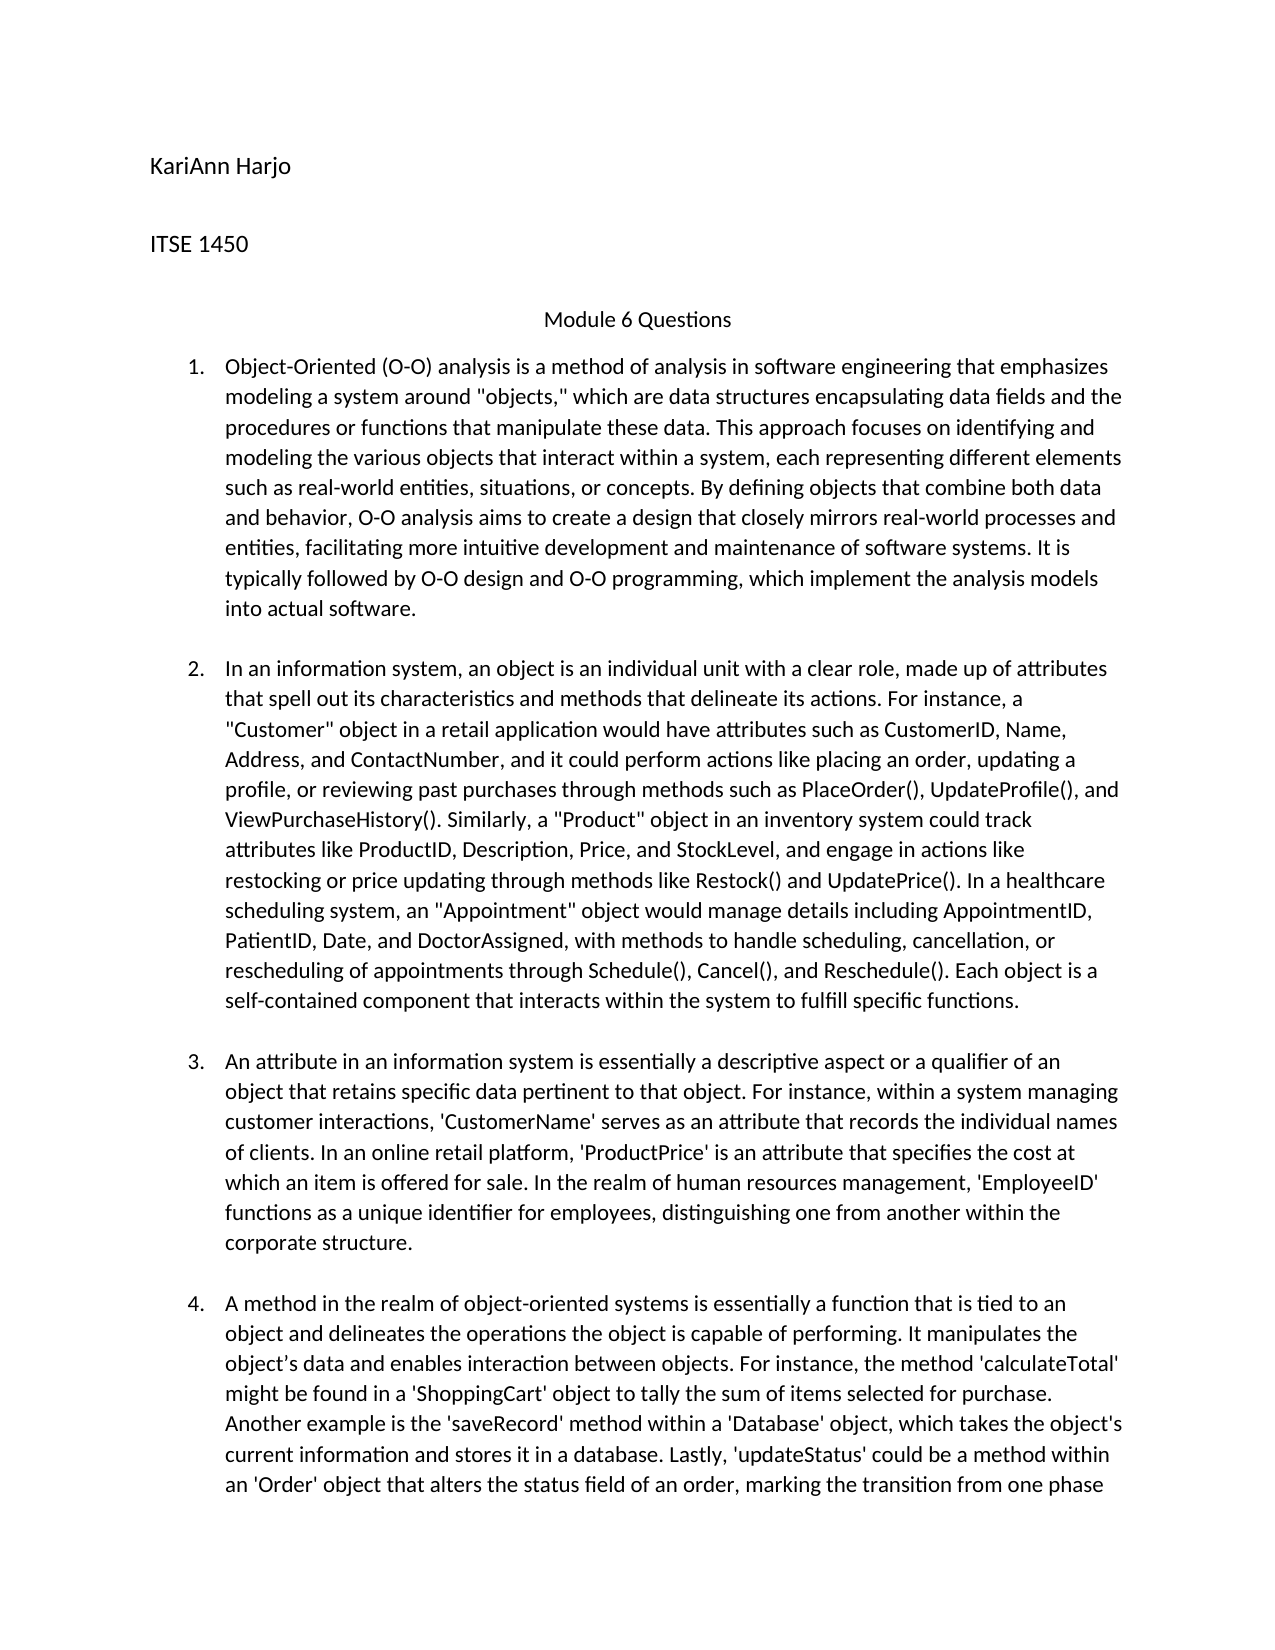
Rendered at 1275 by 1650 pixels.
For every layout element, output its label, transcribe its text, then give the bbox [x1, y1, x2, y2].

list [187, 1289, 1125, 1498]
text Module 6 Questions [150, 305, 1125, 333]
text ITSE 1450 [150, 228, 1125, 258]
list An attribute in an information system is essentially a descriptive aspect or a qualifier of an object that retains specific data pertinent to that object. For instance, within a system managing customer interactions, 'CustomerName' serves as an attribute that records the individual names of clients. In an online retail platform, 'ProductPrice' is an attribute that specifies the cost at which an item is offered for sale. In the realm of human resources management, 'EmployeeID' functions as a unique identifier for employees, distinguishing one from another within the corporate structure. [187, 1047, 1125, 1287]
text KariAnn Harjo [150, 150, 1125, 181]
list In an information system, an object is an individual unit with a clear role, made up of attributes that spell out its characteristics and methods that delineate its actions. For instance, a "Customer" object in a retail application would have attributes such as CustomerID, Name, Address, and ContactNumber, and it could perform actions like placing an order, updating a profile, or reviewing past purchases through methods such as PlaceOrder(), UpdateProfile(), and ViewPurchaseHistory(). Similarly, a "Product" object in an inventory system could track attributes like ProductID, Description, Price, and StockLevel, and engage in actions like restocking or price updating through methods like Restock() and UpdatePrice(). In a healthcare scheduling system, an "Appointment" object would manage details including AppointmentID, PatientID, Date, and DoctorAssigned, with methods to handle scheduling, cancellation, or rescheduling of appointments through Schedule(), Cancel(), and Reschedule(). Each object is a self-contained component that interacts within the system to fulfill specific functions. [187, 654, 1125, 1045]
list Object-Oriented (O-O) analysis is a method of analysis in software engineering that emphasizes modeling a system around "objects," which are data structures encapsulating data fields and the procedures or functions that manipulate these data. This approach focuses on identifying and modeling the various objects that interact within a system, each representing different elements such as real-world entities, situations, or concepts. By defining objects that combine both data and behavior, O-O analysis aims to create a design that closely mirrors real-world processes and entities, facilitating more intuitive development and maintenance of software systems. It is typically followed by O-O design and O-O programming, which implement the analysis models into actual software. [187, 352, 1125, 652]
